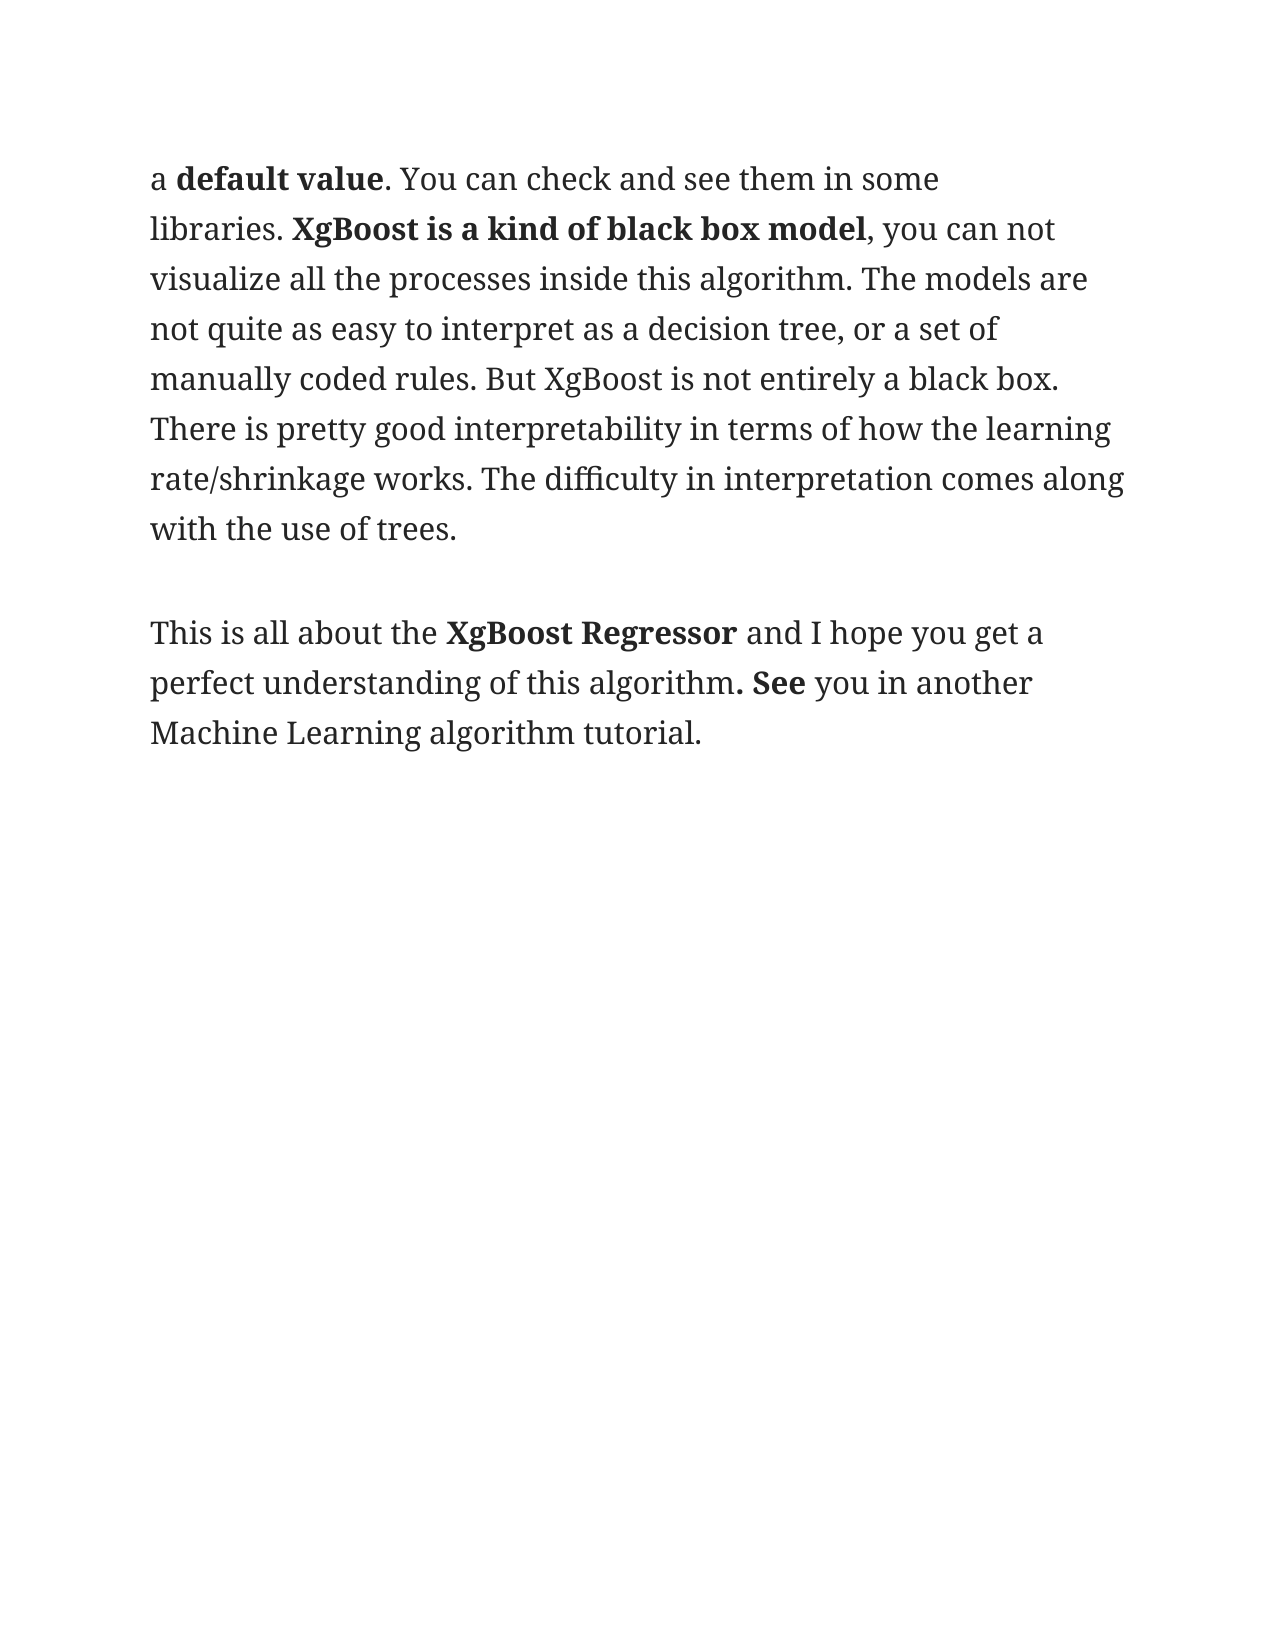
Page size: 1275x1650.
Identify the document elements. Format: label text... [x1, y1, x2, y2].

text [150, 150, 1125, 550]
text This is all about the XgBoost Regressor and I hope you get a perfect understanding of this algorithm. See you in another Machine Learning algorithm tutorial. [150, 603, 1125, 753]
